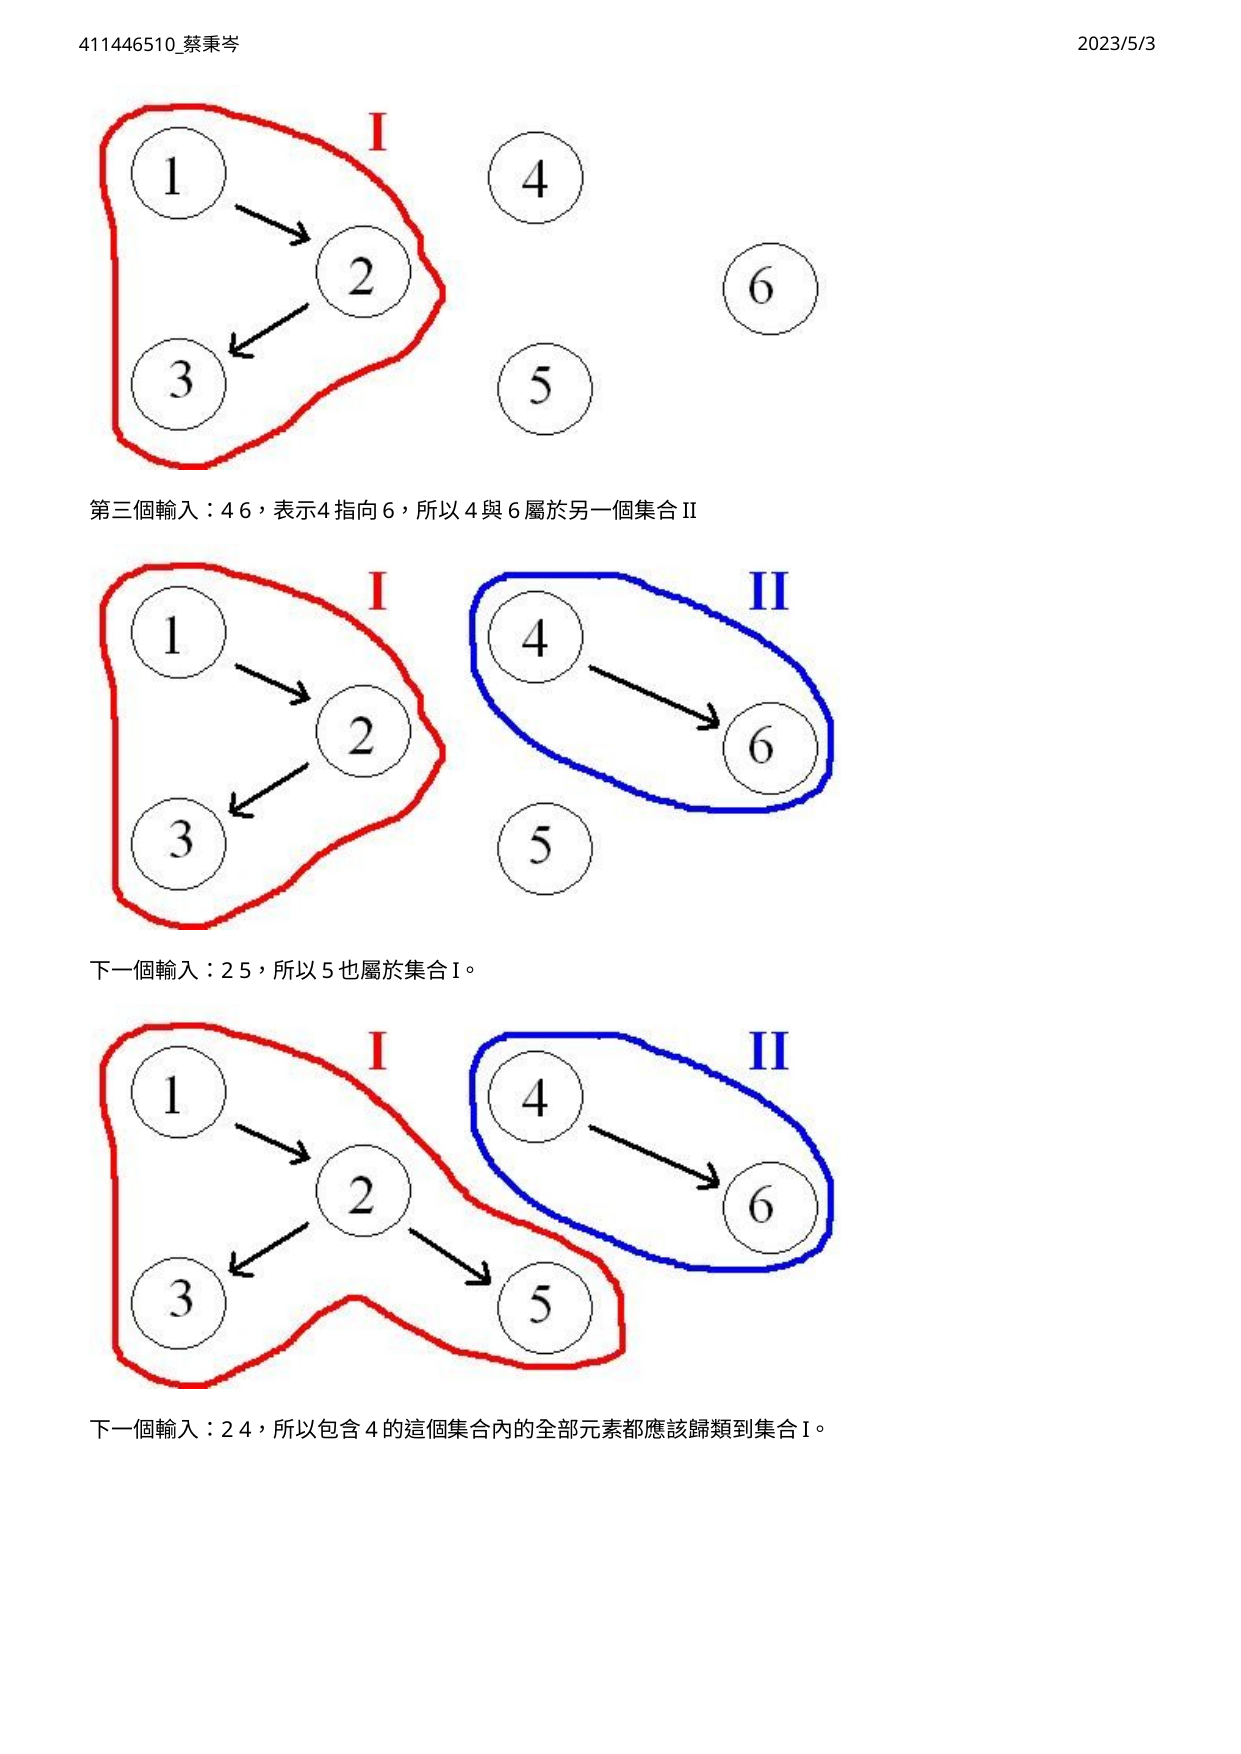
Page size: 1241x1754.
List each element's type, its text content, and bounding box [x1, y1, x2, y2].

picture [89, 85, 828, 470]
text 第三個輸入：4 6，表⽰4指向6，所以4與6屬於另⼀個集合II [89, 495, 1165, 525]
picture [89, 544, 842, 930]
picture [89, 1004, 842, 1389]
